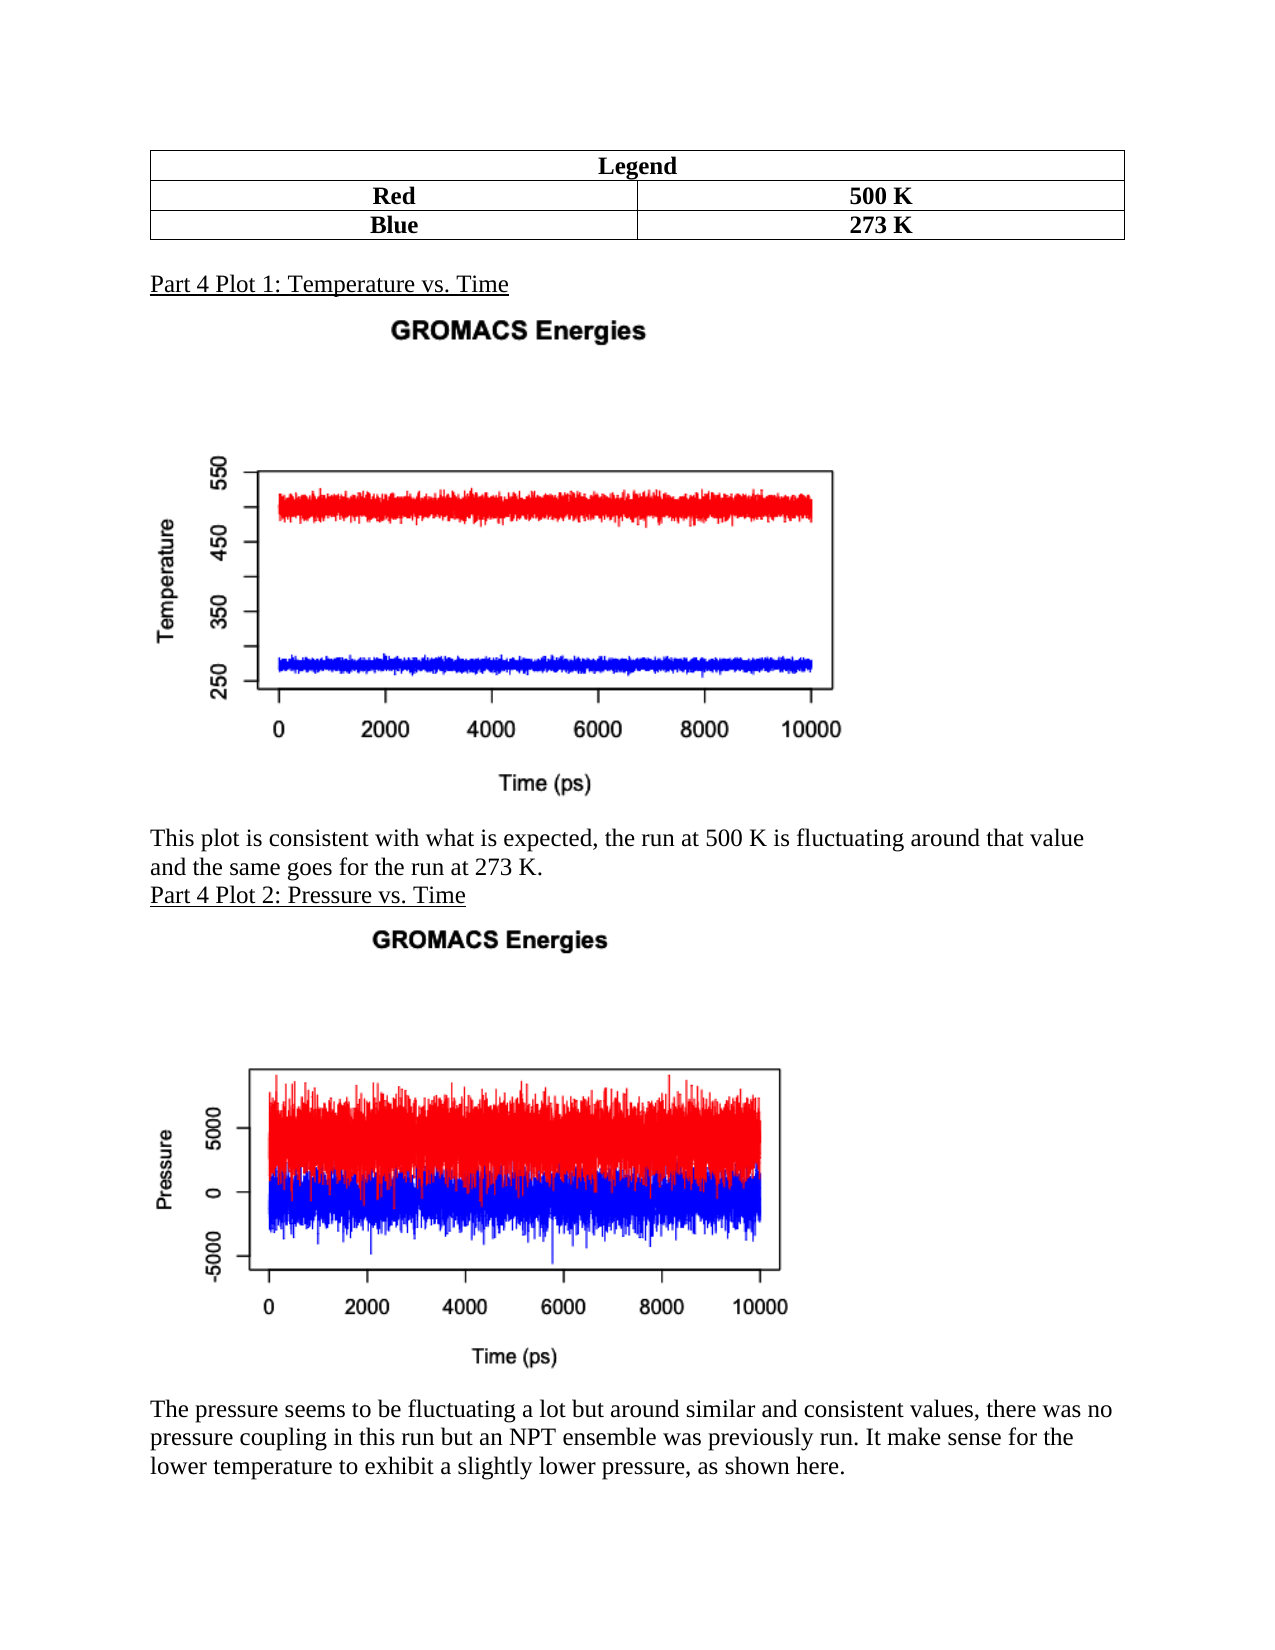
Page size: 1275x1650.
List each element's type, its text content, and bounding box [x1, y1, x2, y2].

text This plot is consistent with what is expected, the run at 500 K is fluctuating around that value and the same goes for the run at 273 K. [150, 823, 1125, 881]
table_cell Red [151, 181, 637, 209]
table_cell Blue [151, 211, 637, 239]
text Part 4 Plot 2: Pressure vs. Time [150, 881, 1125, 909]
table_cell 273 K [638, 211, 1124, 239]
text Part 4 Plot 1: Temperature vs. Time [150, 269, 1125, 298]
picture [150, 297, 888, 824]
text The pressure seems to be fluctuating a lot but around similar and consistent values, there was no pressure coupling in this run but an NPT ensemble was previously run. It make sense for the lower temperature to exhibit a slightly lower pressure, as shown here. [150, 1394, 1125, 1480]
table_header Legend [151, 151, 1124, 180]
picture [150, 909, 831, 1394]
table_cell 500 K [638, 181, 1124, 209]
